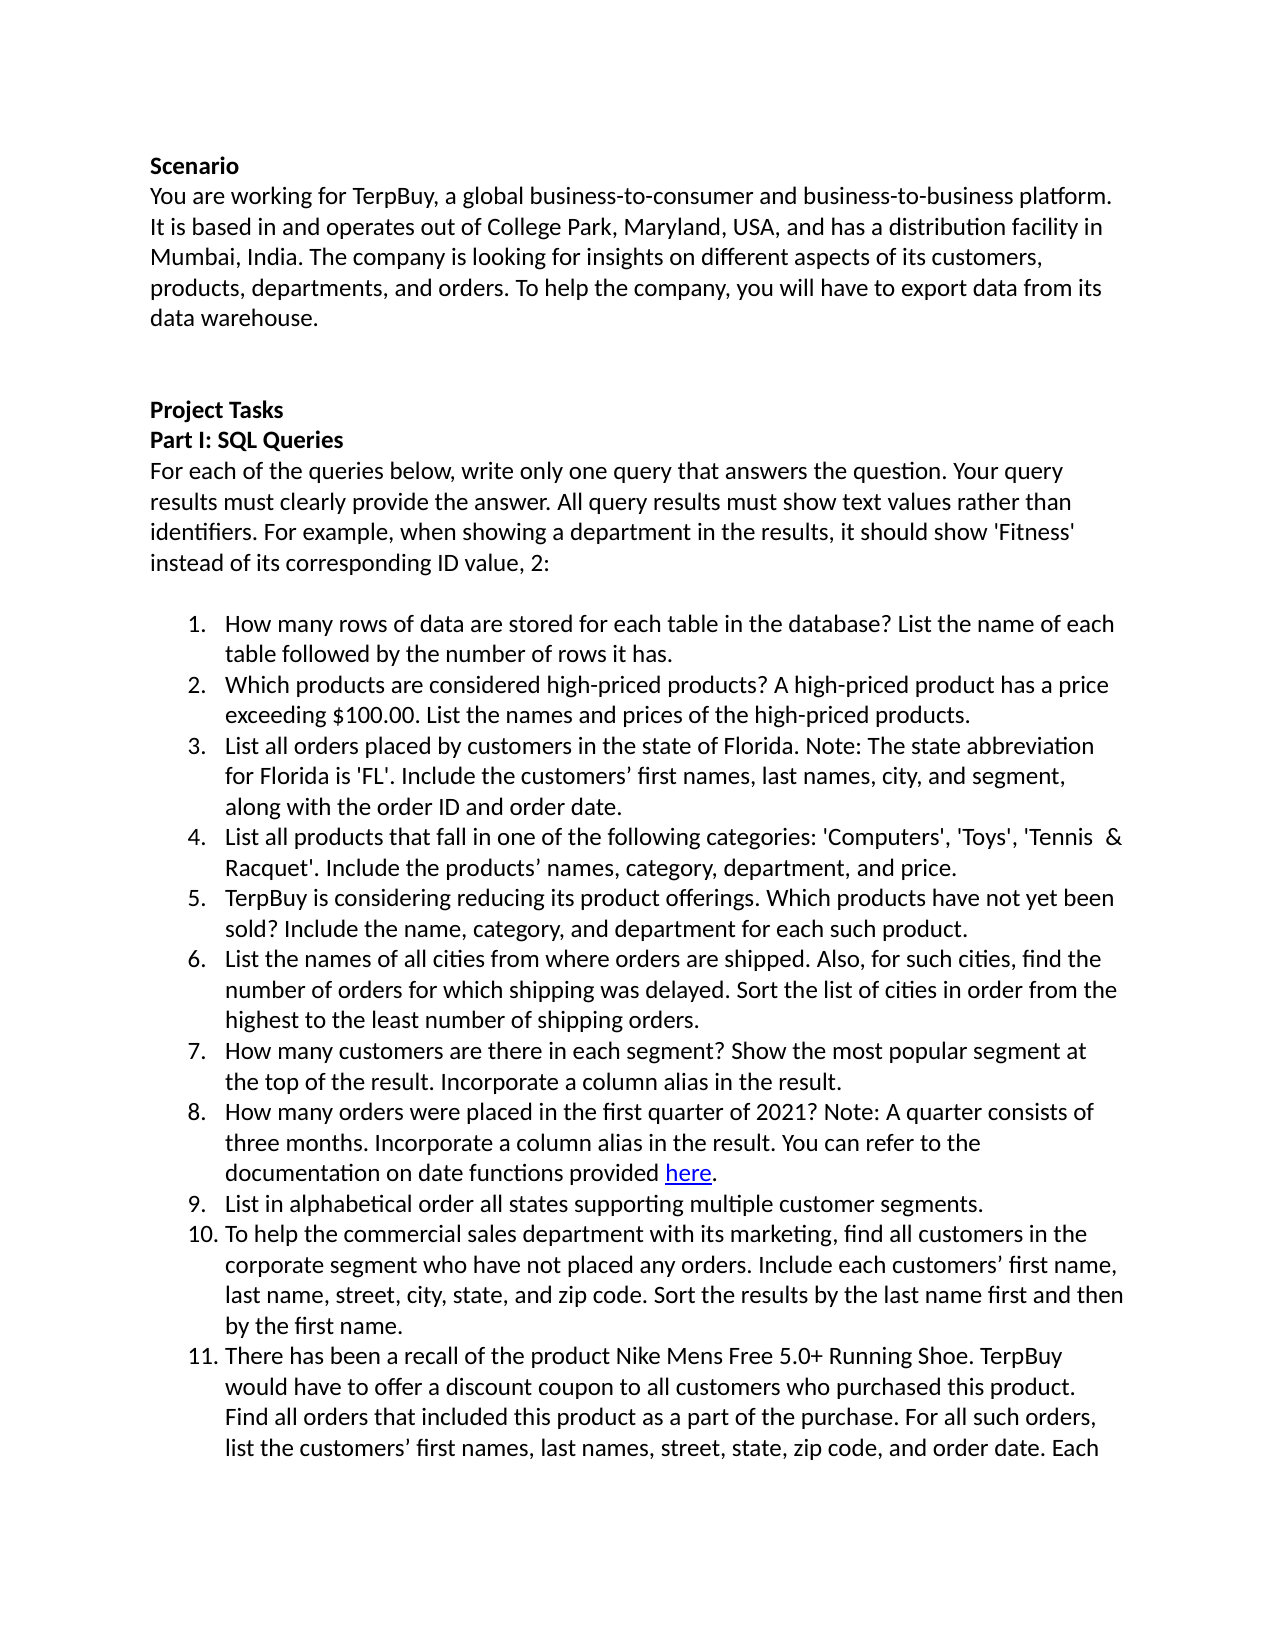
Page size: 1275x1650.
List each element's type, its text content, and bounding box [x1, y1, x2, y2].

list How many rows of data are stored for each table in the database? List the name of each table followed by the number of rows it has. [187, 608, 1125, 669]
list List all products that fall in one of the following categories: 'Computers', 'Toys', 'Tennis & Racquet'. Include the products’ names, category, department, and price. [187, 821, 1125, 882]
text Part I: SQL Queries [150, 425, 1125, 455]
list List all orders placed by customers in the state of Florida. Note: The state abbreviation for Florida is 'FL'. Include the customers’ first names, last names, city, and segment, along with the order ID and order date. [187, 730, 1125, 821]
list TerpBuy is considering reducing its product offerings. Which products have not yet been sold? Include the name, category, and department for each such product. [187, 882, 1125, 943]
text For each of the queries below, write only one query that answers the question. Your query results must clearly provide the answer. All query results must show text values rather than identifiers. For example, when showing a department in the results, it should show 'Fitness' instead of its corresponding ID value, 2: [150, 455, 1125, 577]
list How many customers are there in each segment? Show the most popular segment at the top of the result. Incorporate a column alias in the result. [187, 1035, 1125, 1096]
text Scenario [150, 150, 1125, 181]
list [187, 1340, 1125, 1462]
text You are working for TerpBuy, a global business-to-consumer and business-to-business platform. It is based in and operates out of College Park, Maryland, USA, and has a distribution facility in Mumbai, India. The company is looking for insights on different aspects of its customers, products, departments, and orders. To help the company, you will have to export data from its data warehouse. [150, 181, 1125, 333]
list To help the commercial sales department with its marketing, find all customers in the corporate segment who have not placed any orders. Include each customers’ first name, last name, street, city, state, and zip code. Sort the results by the last name first and then by the first name. [187, 1218, 1125, 1340]
list List the names of all cities from where orders are shipped. Also, for such cities, find the number of orders for which shipping was delayed. Sort the list of cities in order from the highest to the least number of shipping orders. [187, 943, 1125, 1035]
list How many orders were placed in the first quarter of 2021? Note: A quarter consists of three months. Incorporate a column alias in the result. You can refer to the documentation on date functions provided here. [187, 1096, 1125, 1188]
list List in alphabetical order all states supporting multiple customer segments. [187, 1188, 1125, 1218]
list Which products are considered high-priced products? A high-priced product has a price exceeding $100.00. List the names and prices of the high-priced products. [187, 669, 1125, 730]
text Project Tasks [150, 394, 1125, 425]
